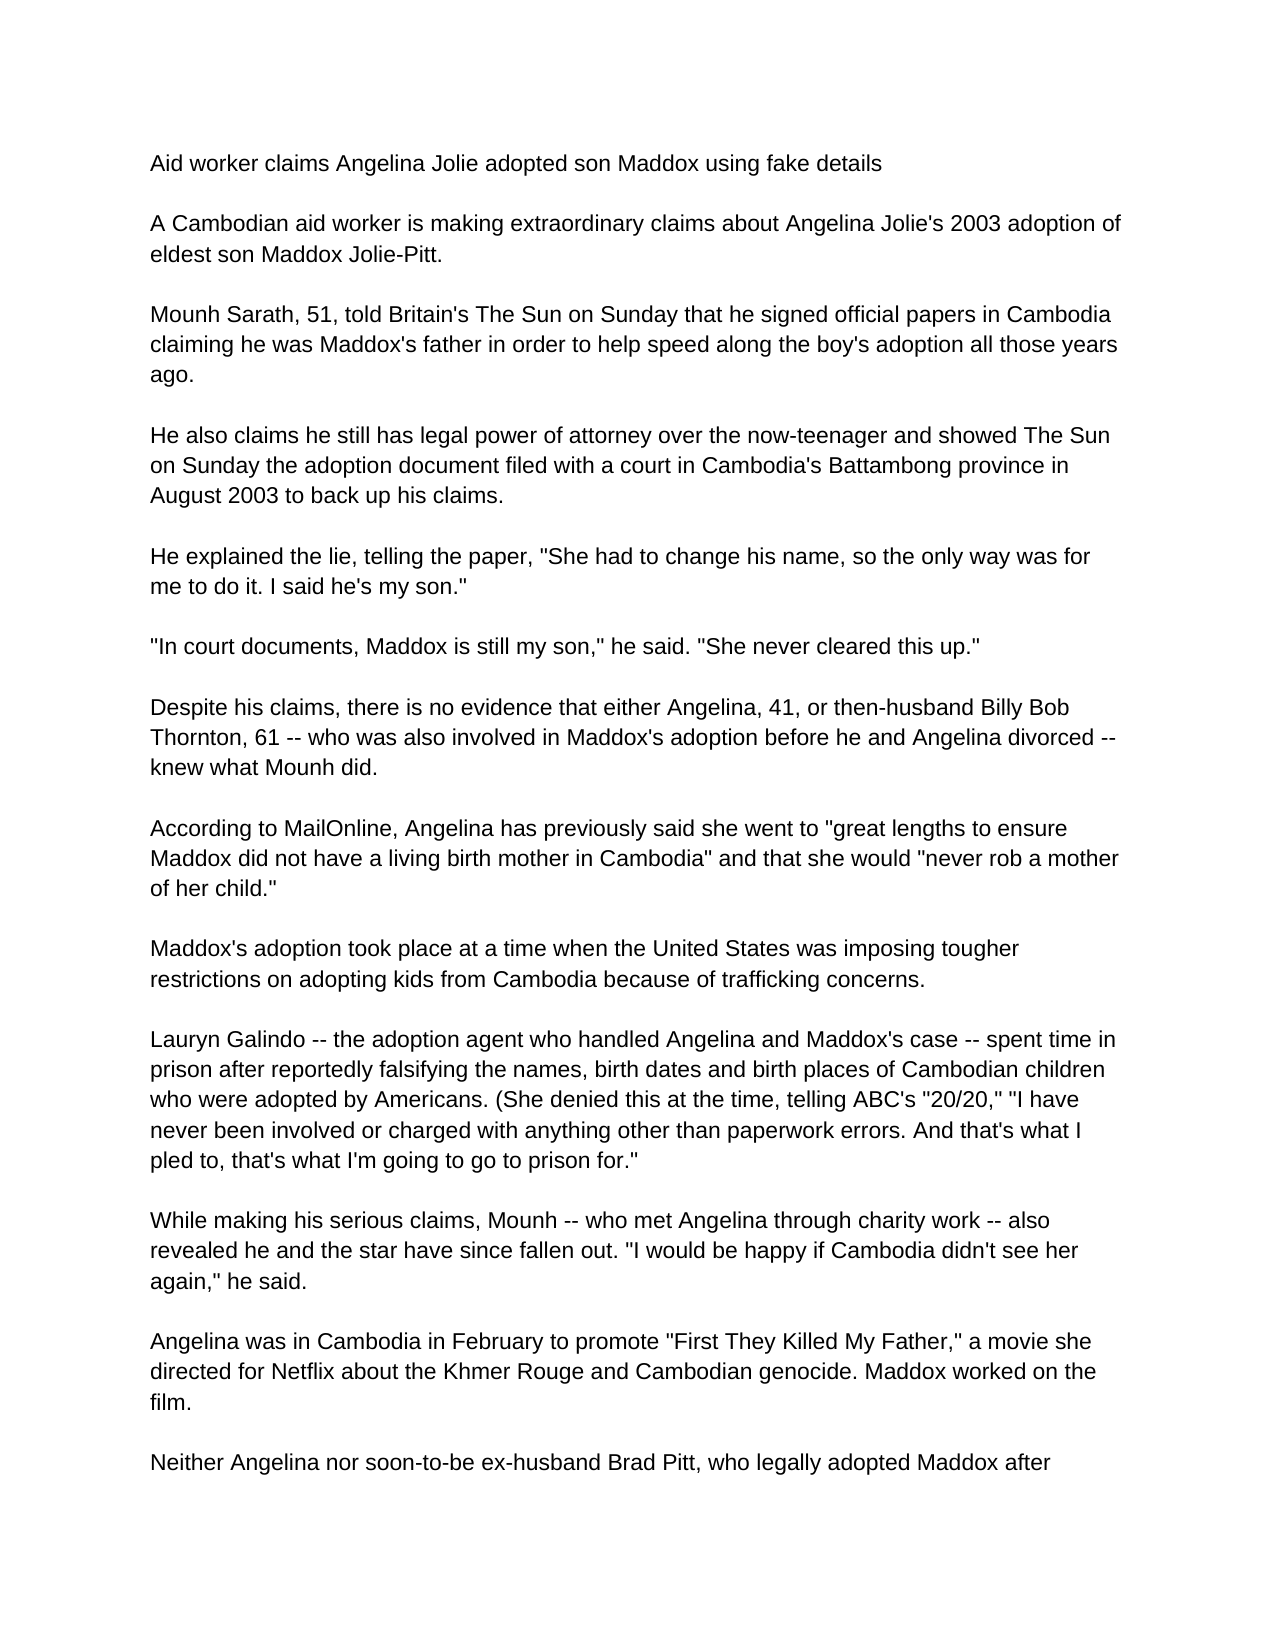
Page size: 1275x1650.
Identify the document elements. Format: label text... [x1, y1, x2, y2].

text He also claims he still has legal power of attorney over the now-teenager and showed The Sun on Sunday the adoption document filed with a court in Cambodia's Battambong province in August 2003 to back up his claims. [150, 422, 1125, 509]
text Lauryn Galindo -- the adoption agent who handled Angelina and Maddox's case -- spent time in prison after reportedly falsifying the names, birth dates and birth places of Cambodian children who were adopted by Americans. (She denied this at the time, telling ABC's "20/20," "I have never been involved or charged with anything other than paperwork errors. And that's what I pled to, that's what I'm going to go to prison for." [150, 1026, 1125, 1173]
text Maddox's adoption took place at a time when the United States was imposing tougher restrictions on adopting kids from Cambodia because of trafficking concerns. [150, 935, 1125, 992]
text While making his serious claims, Mounh -- who met Angelina through charity work -- also revealed he and the star have since fallen out. "I would be happy if Cambodia didn't see her again," he said. [150, 1207, 1125, 1294]
text According to MailOnline, Angelina has previously said she went to "great lengths to ensure Maddox did not have a living birth mother in Cambodia" and that she would "never rob a mother of her child." [150, 814, 1125, 901]
text He explained the lie, telling the paper, "She had to change his name, so the only way was for me to do it. I said he's my son." [150, 543, 1125, 599]
text A Cambodian aid worker is making extraordinary claims about Angelina Jolie's 2003 adoption of eldest son Maddox Jolie-Pitt. [150, 210, 1125, 267]
text Despite his claims, there is no evidence that either Angelina, 41, or then-husband Billy Bob Thornton, 61 -- who was also involved in Maddox's adoption before he and Angelina divorced -- knew what Mounh did. [150, 694, 1125, 781]
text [150, 1449, 1125, 1475]
text Angelina was in Cambodia in February to promote "First They Killed My Father," a movie she directed for Netflix about the Khmer Rouge and Cambodian genocide. Maddox worked on the film. [150, 1328, 1125, 1415]
text Mounh Sarath, 51, told Britain's The Sun on Sunday that he signed official papers in Cambodia claiming he was Maddox's father in order to help speed along the boy's adoption all those years ago. [150, 301, 1125, 388]
text Aid worker claims Angelina Jolie adopted son Maddox using fake details [150, 150, 1125, 176]
text "In court documents, Maddox is still my son," he said. "She never cleared this up." [150, 633, 1125, 660]
